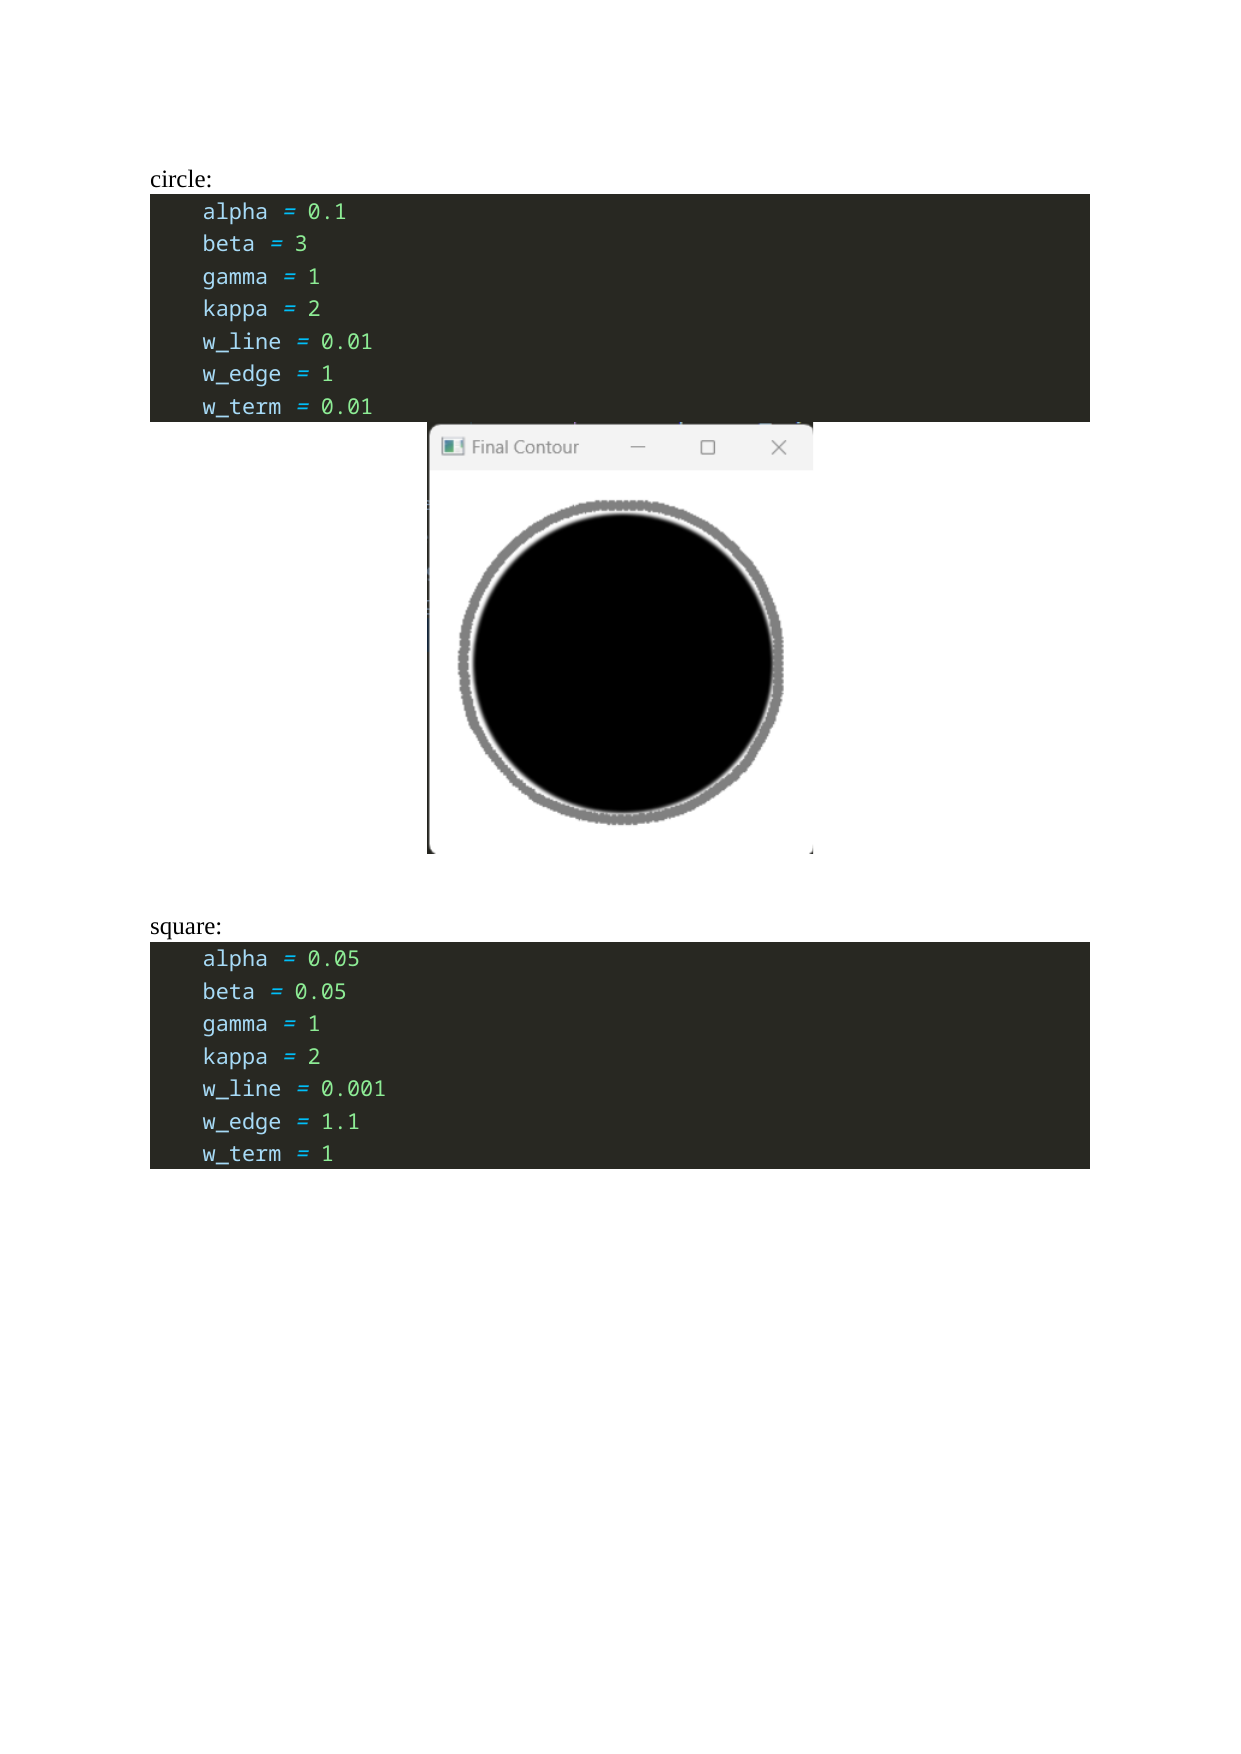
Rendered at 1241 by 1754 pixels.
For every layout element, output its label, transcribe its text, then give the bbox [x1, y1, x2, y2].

text kappa = 2 [150, 292, 1090, 324]
text alpha = 0.1 [150, 194, 1090, 227]
text kappa = 2 [150, 1039, 1090, 1072]
picture [427, 422, 814, 854]
text beta = 3 [150, 227, 1090, 259]
text w_line = 0.01 [150, 324, 1090, 357]
text alpha = 0.05 [150, 942, 1090, 974]
text beta = 0.05 [150, 974, 1090, 1007]
text square: [150, 909, 1090, 942]
text gamma = 1 [150, 1007, 1090, 1039]
text gamma = 1 [150, 259, 1090, 292]
text w_line = 0.001 [150, 1072, 1090, 1104]
text w_term = 0.01 [150, 389, 1090, 422]
text w_term = 1 [150, 1137, 1090, 1169]
text w_edge = 1 [150, 357, 1090, 389]
text circle: [150, 162, 1090, 194]
text w_edge = 1.1 [150, 1104, 1090, 1137]
